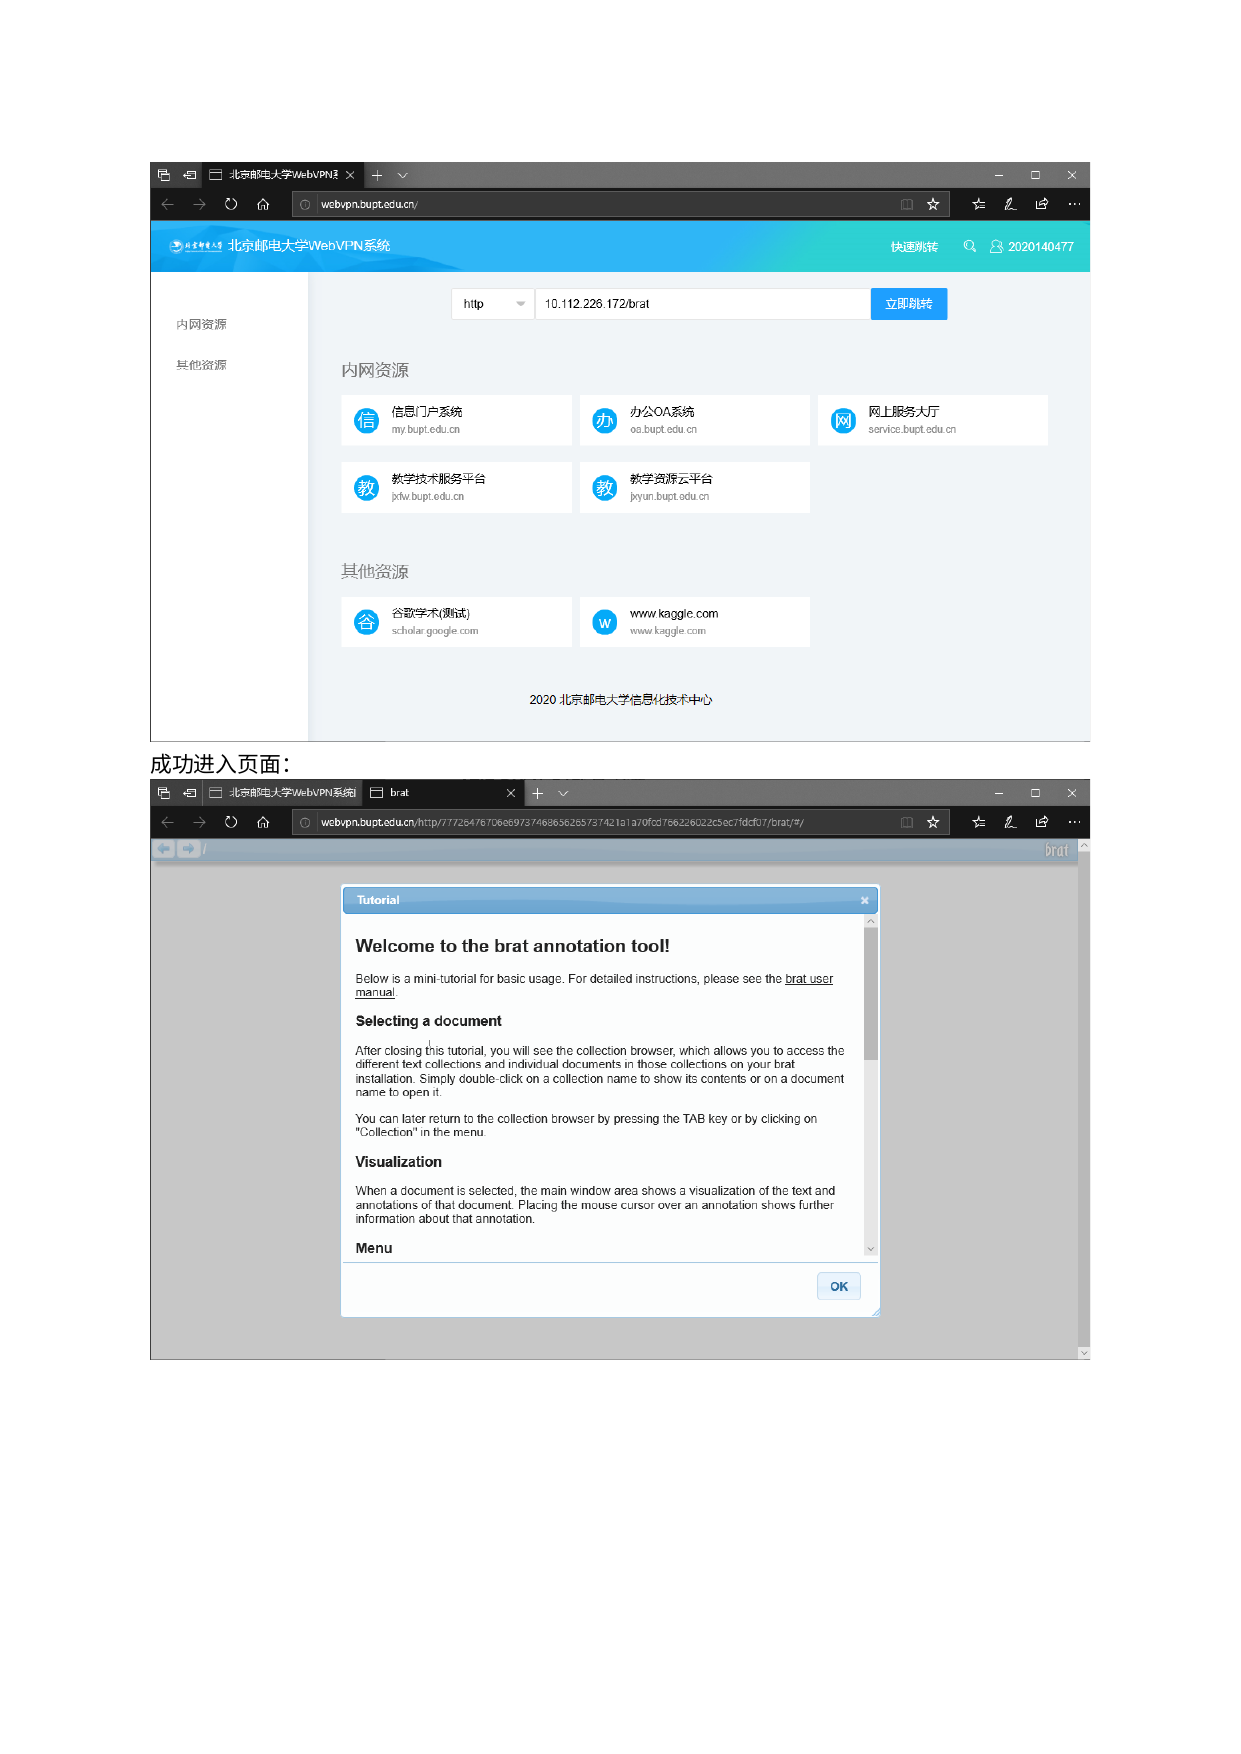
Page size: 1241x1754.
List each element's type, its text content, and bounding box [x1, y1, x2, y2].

text 成功进入页面： [150, 747, 1090, 779]
picture [150, 779, 1091, 1360]
picture [150, 162, 1091, 742]
